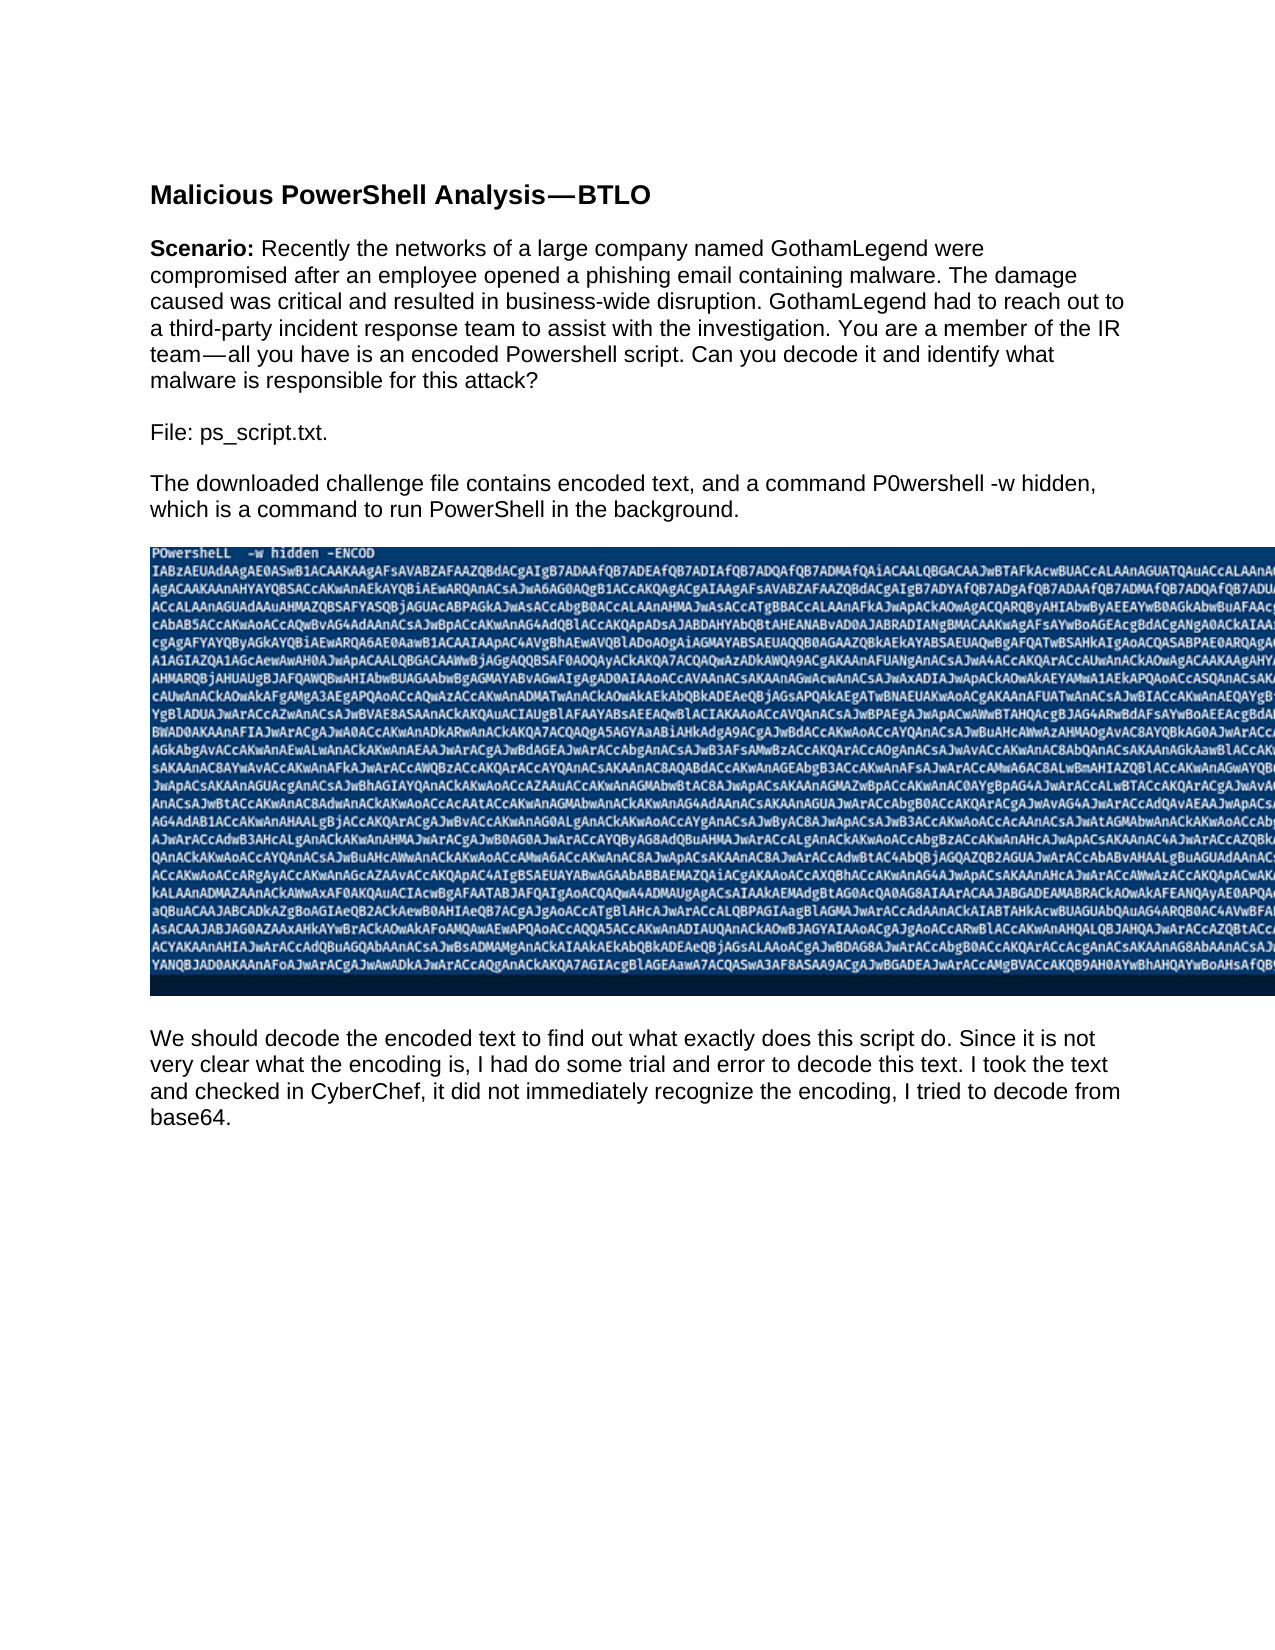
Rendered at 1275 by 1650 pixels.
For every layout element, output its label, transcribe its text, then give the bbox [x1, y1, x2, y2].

text File: ps_script.txt. [150, 418, 1125, 445]
subtitle Malicious PowerShell Analysis — BTLO [150, 179, 1125, 210]
picture [150, 547, 1275, 996]
text We should decode the encoded text to find out what exactly does this script do. Since it is not very clear what the encoding is, I had do some trial and error to decode this text. I took the text and checked in CyberChef, it did not immediately recognize the encoding, I tried to decode from base64. [150, 1025, 1125, 1130]
text The downloaded challenge file contains encoded text, and a command P0wershell -w hidden, which is a command to run PowerShell in the background. [150, 470, 1125, 523]
text Scenario: Recently the networks of a large company named GothamLegend were compromised after an employee opened a phishing email containing malware. The damage caused was critical and resulted in business-wide disruption. GothamLegend had to reach out to a third-party incident response team to assist with the investigation. You are a member of the IR team — all you have is an encoded Powershell script. Can you decode it and identify what malware is responsible for this attack? [150, 235, 1125, 393]
